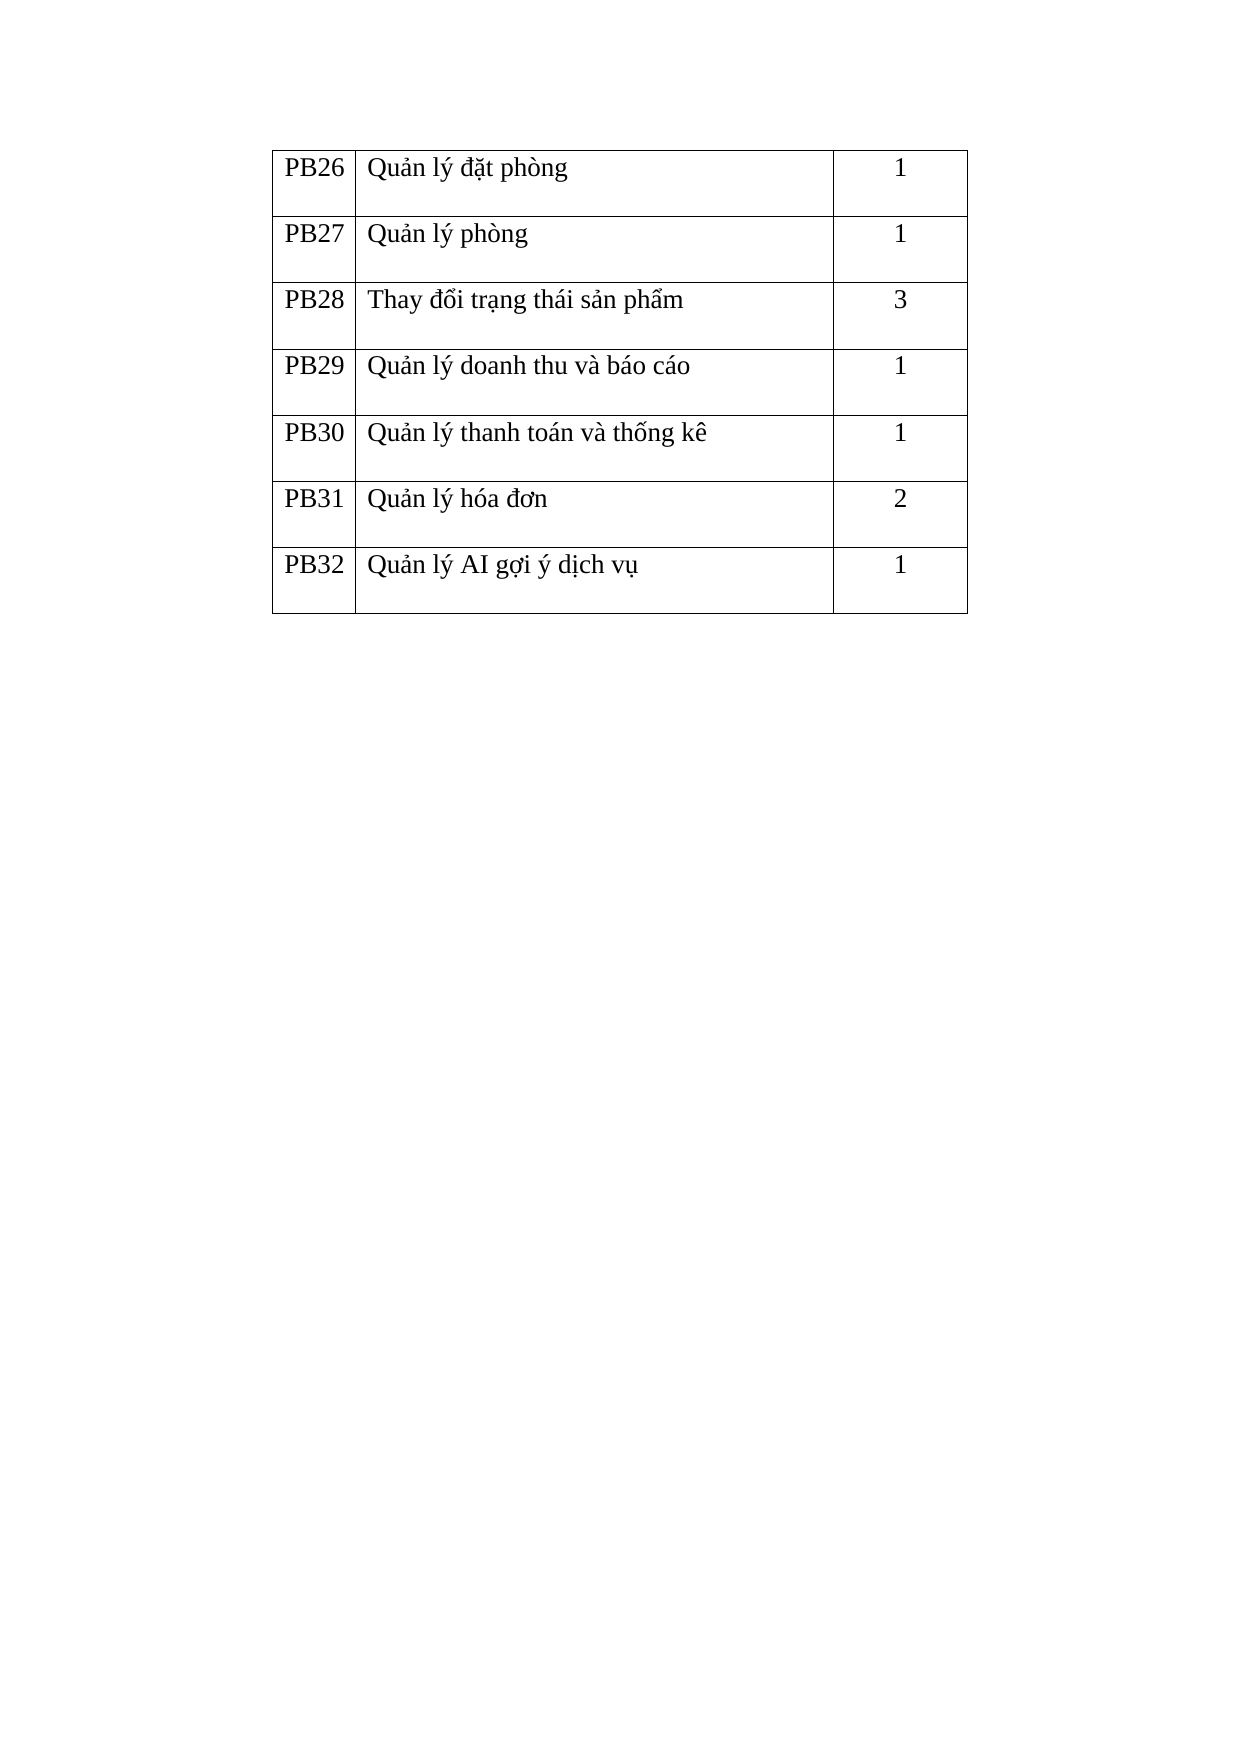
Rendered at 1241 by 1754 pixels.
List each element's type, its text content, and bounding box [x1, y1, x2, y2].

table_cell Quản lý phòng [356, 217, 833, 282]
table_cell PB32 [273, 548, 355, 613]
table_cell PB27 [273, 217, 355, 282]
table_cell 2 [834, 482, 967, 547]
table_cell Thay đổi trạng thái sản phẩm [356, 283, 833, 348]
table_cell Quản lý hóa đơn [356, 482, 833, 547]
table_cell 1 [834, 548, 967, 613]
table_cell PB30 [273, 416, 355, 481]
table_cell PB31 [273, 482, 355, 547]
table_cell 1 [834, 416, 967, 481]
table_cell 1 [834, 350, 967, 414]
table_cell Quản lý doanh thu và báo cáo [356, 350, 833, 414]
table_cell PB28 [273, 283, 355, 348]
table_cell 1 [834, 217, 967, 282]
table_cell 1 [834, 151, 967, 216]
table_cell Quản lý AI gợi ý dịch vụ [356, 548, 833, 613]
table_cell PB29 [273, 350, 355, 414]
table_cell 3 [834, 283, 967, 348]
table_cell PB26 [273, 151, 355, 216]
table_cell Quản lý thanh toán và thống kê [356, 416, 833, 481]
table_cell Quản lý đặt phòng [356, 151, 833, 216]
